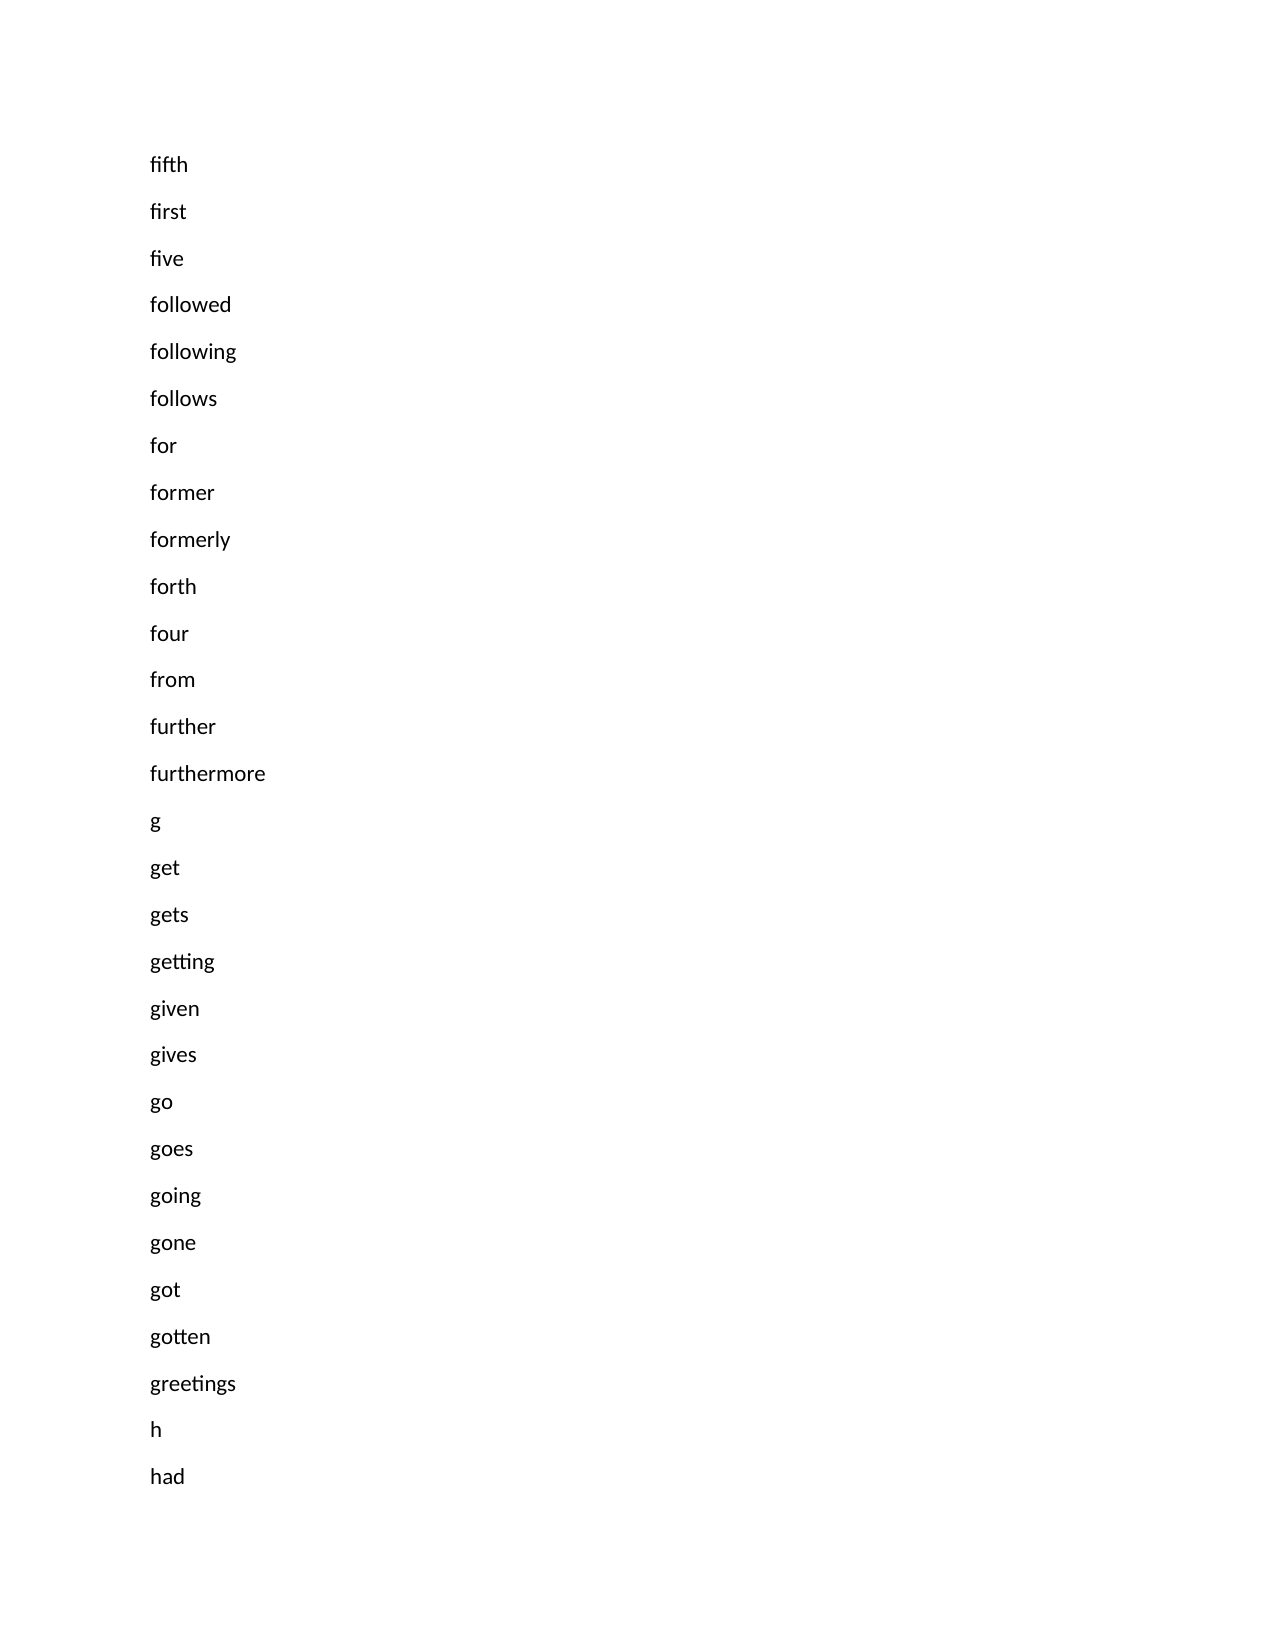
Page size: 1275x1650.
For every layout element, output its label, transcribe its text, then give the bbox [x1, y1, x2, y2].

text four [150, 619, 1125, 647]
text formerly [150, 525, 1125, 553]
text further [150, 712, 1125, 741]
text get [150, 853, 1125, 881]
text five [150, 244, 1125, 272]
text greetings [150, 1369, 1125, 1397]
text h [150, 1416, 1125, 1444]
text forth [150, 572, 1125, 600]
text fifth [150, 150, 1125, 178]
text given [150, 994, 1125, 1022]
text had [150, 1462, 1125, 1491]
text going [150, 1181, 1125, 1209]
text first [150, 197, 1125, 225]
text g [150, 806, 1125, 834]
text followed [150, 291, 1125, 319]
text gone [150, 1228, 1125, 1256]
text from [150, 666, 1125, 694]
text following [150, 337, 1125, 366]
text former [150, 478, 1125, 506]
text for [150, 431, 1125, 459]
text follows [150, 384, 1125, 412]
text gives [150, 1041, 1125, 1069]
text got [150, 1275, 1125, 1303]
text gotten [150, 1322, 1125, 1350]
text goes [150, 1134, 1125, 1162]
text furthermore [150, 759, 1125, 787]
text go [150, 1087, 1125, 1116]
text gets [150, 900, 1125, 928]
text getting [150, 947, 1125, 975]
